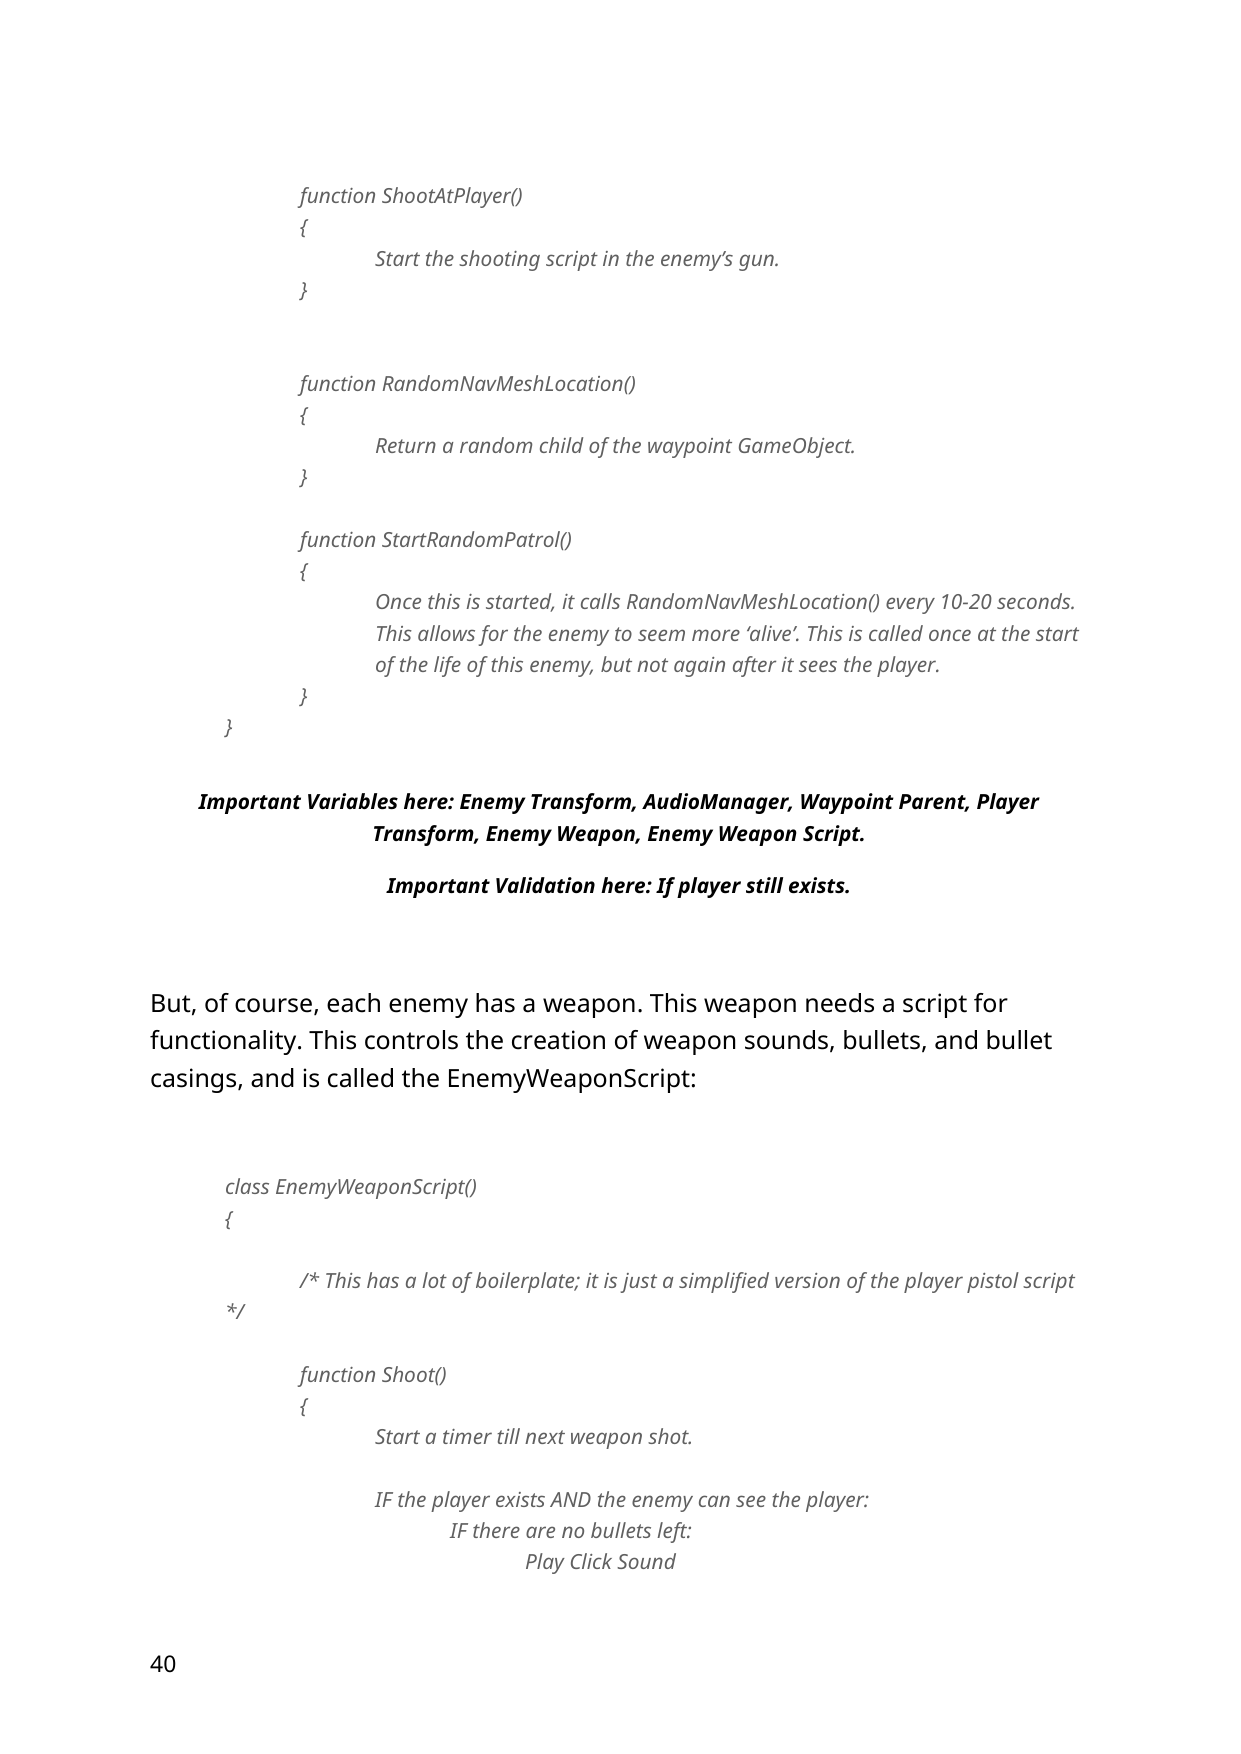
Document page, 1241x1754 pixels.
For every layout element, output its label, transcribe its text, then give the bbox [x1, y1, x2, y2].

text Start the shooting script in the enemy’s gun. [225, 244, 1090, 272]
text Once this is started, it calls RandomNavMeshLocation() every 10-20 seconds. This allows for the enemy to seem more ‘alive’. This is called once at the start of the life of this enemy, but not again after it sees the player. [375, 587, 1090, 678]
text IF there are no bullets left: [225, 1516, 1090, 1544]
text Important Validation here: If player still exists. [150, 871, 1090, 899]
text But, of course, each enemy has a weapon. This weapon needs a script for functionality. This controls the creation of weapon sounds, bullets, and bullet casings, and is called the EnemyWeaponScript: [150, 985, 1090, 1094]
text } [225, 712, 1090, 741]
text function RandomNavMeshLocation() [225, 369, 1090, 397]
text function ShootAtPlayer() [225, 181, 1090, 210]
text { [225, 1391, 1090, 1419]
text Play Click Sound [225, 1547, 1090, 1576]
text { [225, 400, 1090, 428]
text Start a timer till next weapon shot. [225, 1422, 1090, 1451]
text IF the player exists AND the enemy can see the player: [225, 1485, 1090, 1513]
text Important Variables here: Enemy Transform, AudioManager, Waypoint Parent, Player Transform, Enemy Weapon, Enemy Weapon Script. [150, 787, 1090, 847]
text Return a random child of the waypoint GameObject. [225, 431, 1090, 460]
text { [225, 212, 1090, 241]
text function StartRandomPatrol() [225, 525, 1090, 553]
text { [225, 1204, 1090, 1232]
text class EnemyWeaponScript() [225, 1172, 1090, 1201]
text /* This has a lot of boilerplate; it is just a simplified version of the player pistol script */ [225, 1266, 1090, 1326]
text } [225, 462, 1090, 491]
text function Shoot() [225, 1360, 1090, 1388]
text } [225, 275, 1090, 303]
text { [225, 556, 1090, 585]
text } [225, 681, 1090, 710]
